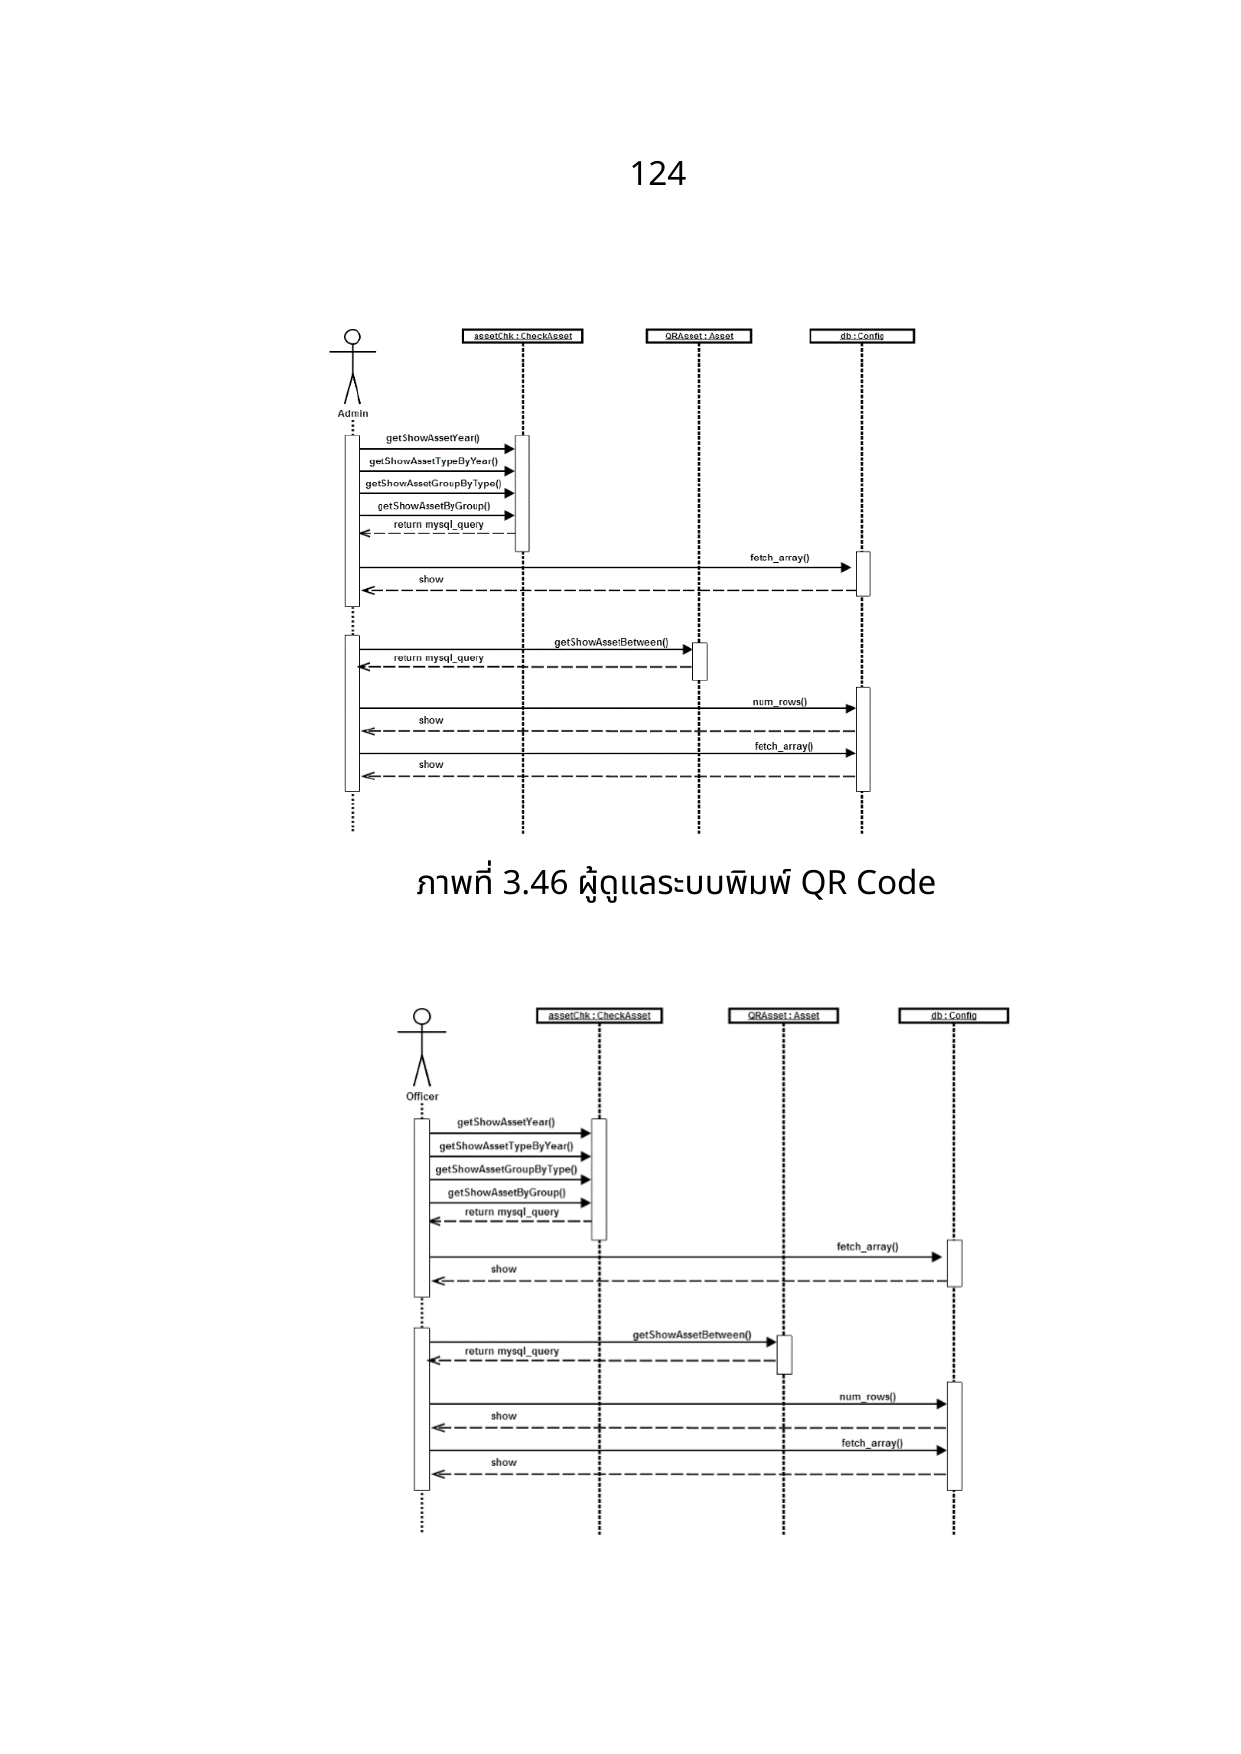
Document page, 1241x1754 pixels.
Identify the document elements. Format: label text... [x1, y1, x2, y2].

list ภาพที่ 3.46 ผู้ดูแลระบบพิมพ์ QR Code [262, 858, 1090, 909]
picture [262, 240, 930, 852]
picture [328, 916, 1024, 1554]
